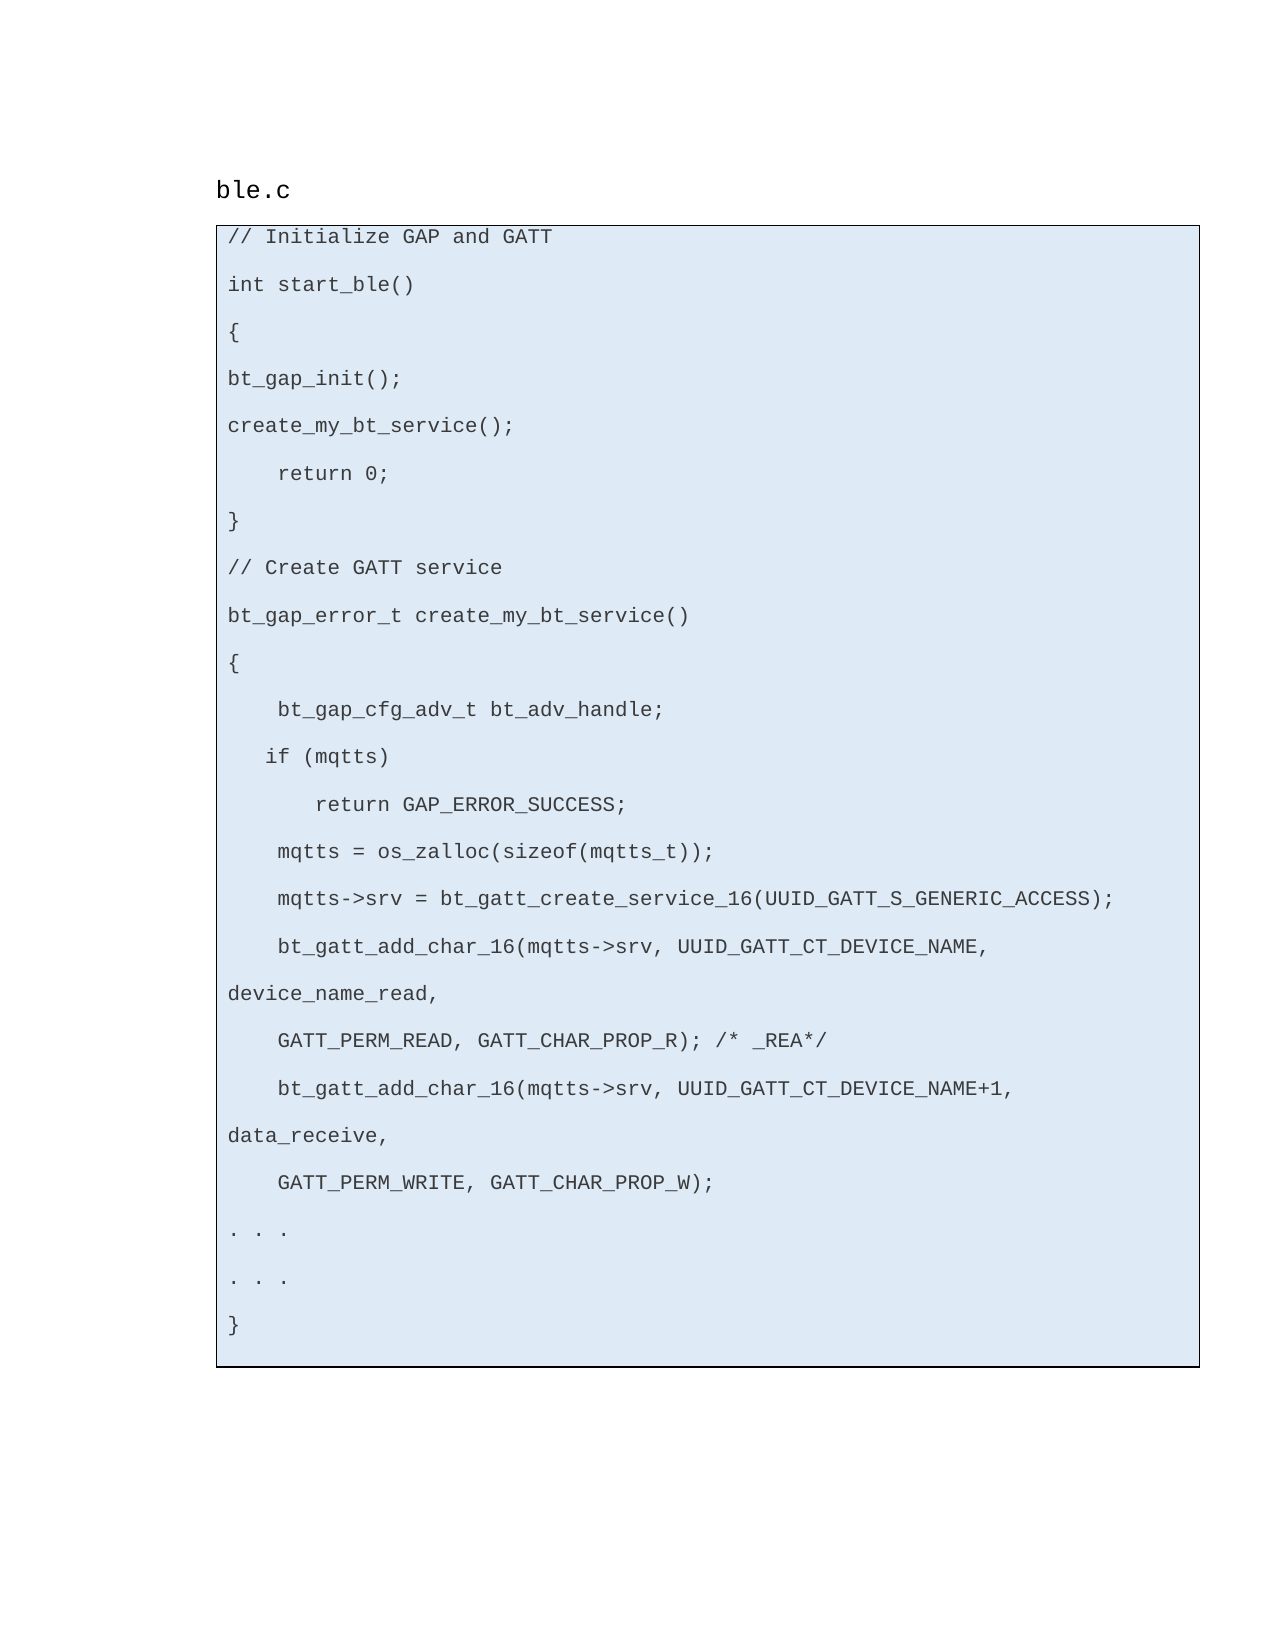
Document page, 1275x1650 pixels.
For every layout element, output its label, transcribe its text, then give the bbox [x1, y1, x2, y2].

table_header // Initialize GAP and GATT int start_ble() { bt_gap_init(); create_my_bt_service(); return 0; } // Create GATT service bt_gap_error_t create_my_bt_service() { bt_gap_cfg_adv_t bt_adv_handle; if (mqtts) return GAP_ERROR_SUCCESS; mqtts = os_zalloc(sizeof(mqtts_t)); mqtts->srv = bt_gatt_create_service_16(UUID_GATT_S_GENERIC_ACCESS); bt_gatt_add_char_16(mqtts->srv, UUID_GATT_CT_DEVICE_NAME, device_name_read, GATT_PERM_READ, GATT_CHAR_PROP_R); /* _REA*/ bt_gatt_add_char_16(mqtts->srv, UUID_GATT_CT_DEVICE_NAME+1, data_receive, GATT_PERM_WRITE, GATT_CHAR_PROP_W); . . . . . . } [217, 226, 1199, 1366]
text ble.c [216, 178, 1200, 206]
